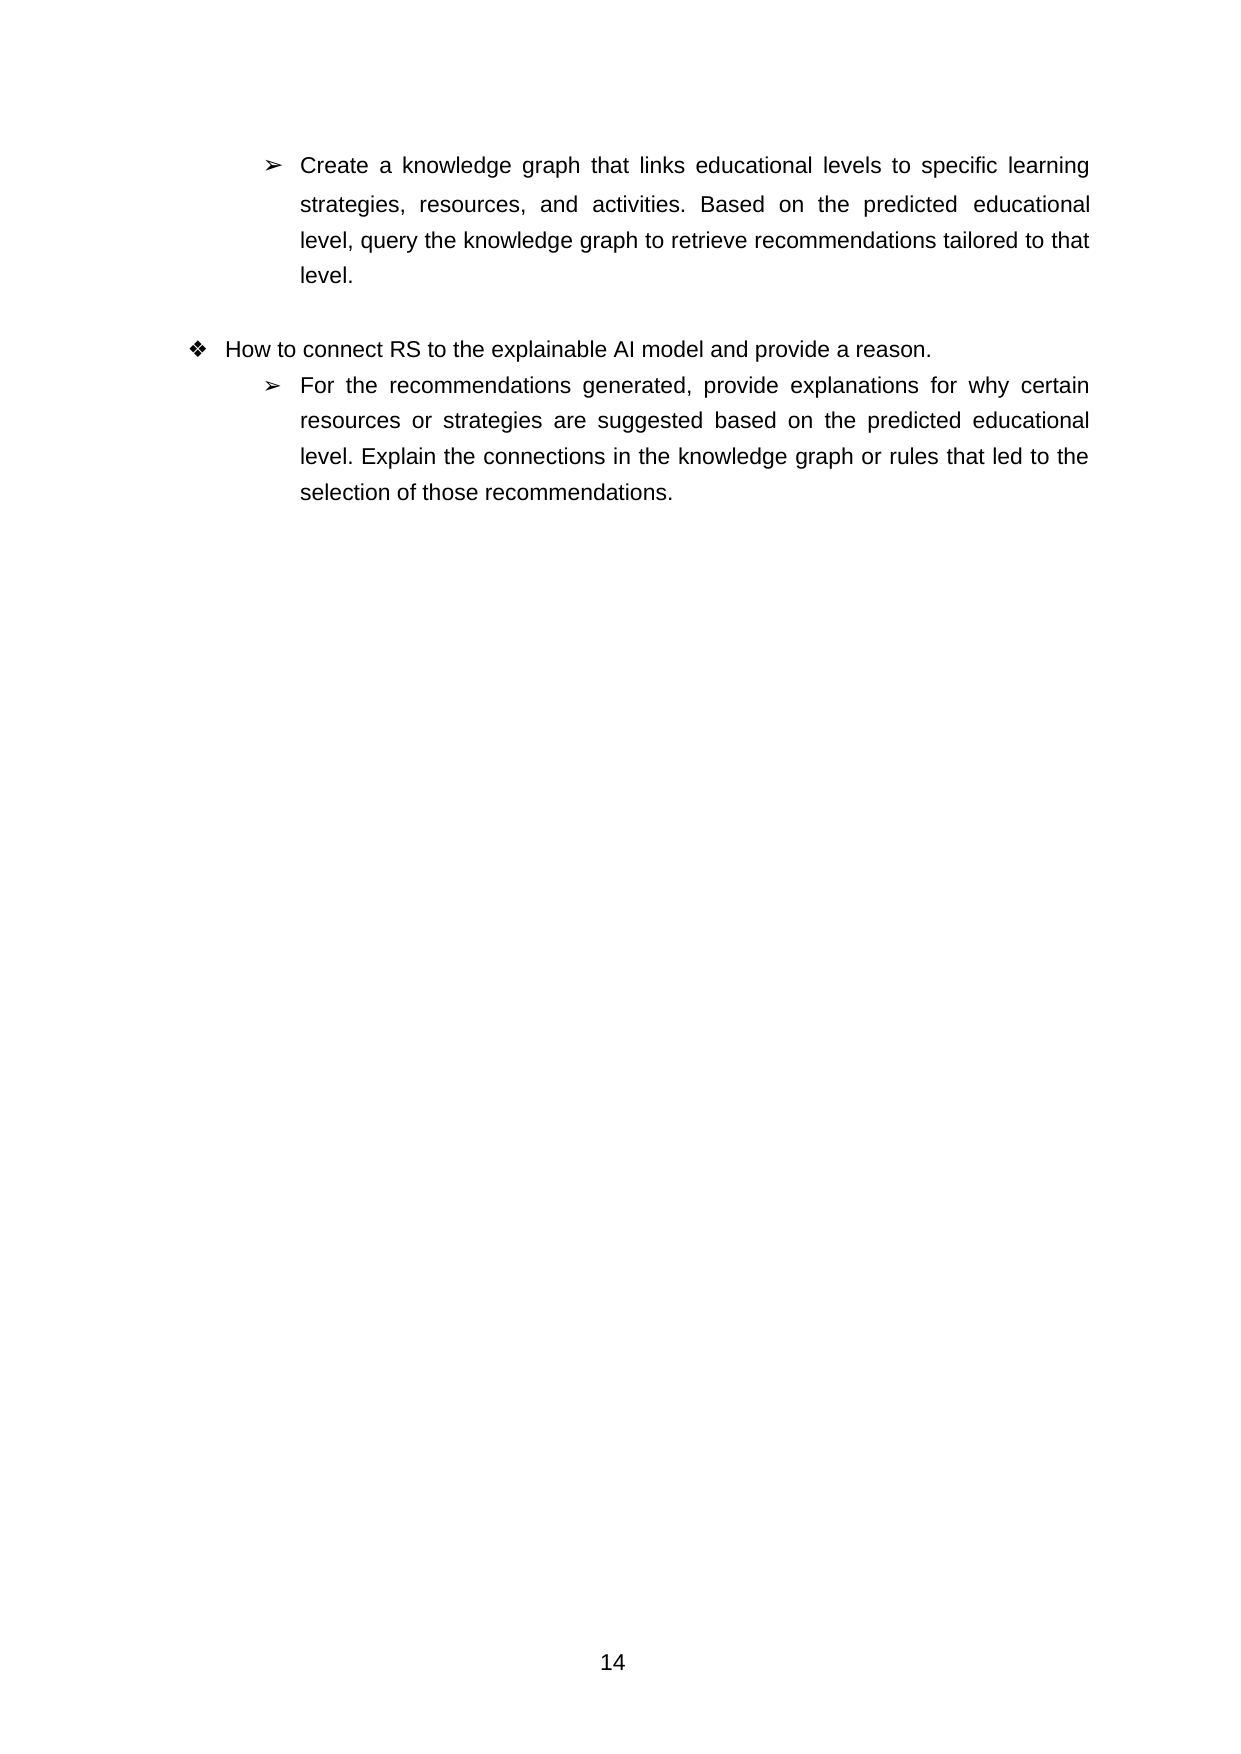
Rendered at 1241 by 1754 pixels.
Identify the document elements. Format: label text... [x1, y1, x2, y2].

list How to connect RS to the explainable AI model and provide a reason. [187, 336, 1090, 363]
list Create a knowledge graph that links educational levels to specific learning strategies, resources, and activities. Based on the predicted educational level, query the knowledge graph to retrieve recommendations tailored to that level. [262, 150, 1090, 288]
list For the recommendations generated, provide explanations for why certain resources or strategies are suggested based on the predicted educational level. Explain the connections in the knowledge graph or rules that led to the selection of those recommendations. [262, 372, 1090, 505]
